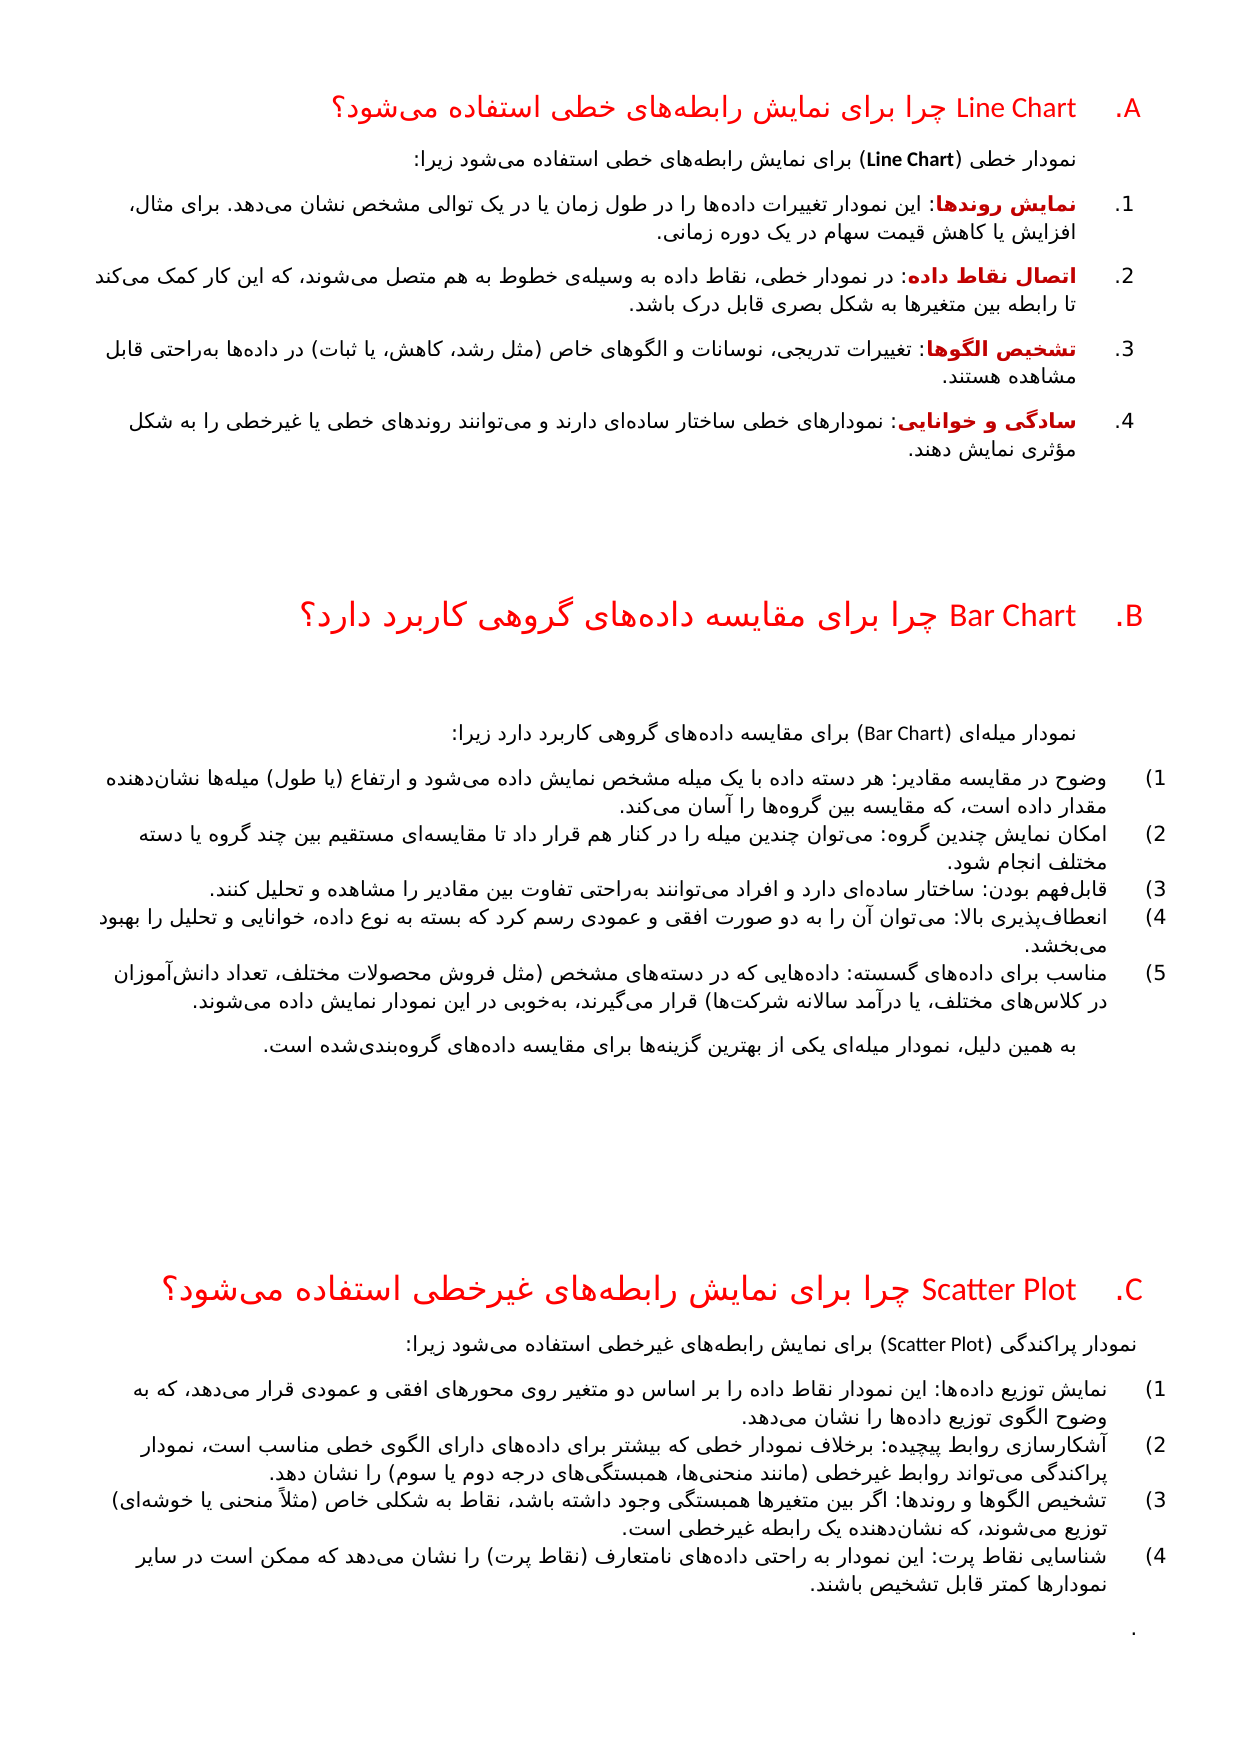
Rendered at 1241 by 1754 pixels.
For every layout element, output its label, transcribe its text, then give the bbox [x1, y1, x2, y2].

list شناسایی نقاط پرت: این نمودار به راحتی داده‌های نامتعارف (نقاط پرت) را نشان می‌دهد که ممکن است در سایر نمودارها کمتر قابل تشخیص باشند. [89, 1544, 1145, 1596]
text نمودار پراکندگی (Scatter Plot) برای نمایش رابطه‌های غیرخطی استفاده می‌شود زیرا: [89, 1331, 1137, 1357]
list اتصال نقاط داده: در نمودار خطی، نقاط داده به وسیله‌ی خطوط به هم متصل می‌شوند، که این کار کمک می‌کند تا رابطه بین متغیرها به شکل بصری قابل درک باشد. [89, 264, 1114, 316]
list وضوح در مقایسه مقادیر: هر دسته داده با یک میله مشخص نمایش داده می‌شود و ارتفاع (یا طول) میله‌ها نشان‌دهنده مقدار داده است، که مقایسه بین گروه‌ها را آسان می‌کند. [89, 766, 1145, 818]
list Bar Chart چرا برای مقایسه داده‌های گروهی کاربرد دارد؟ [89, 593, 1114, 634]
list قابل‌فهم بودن: ساختار ساده‌ای دارد و افراد می‌توانند به‌راحتی تفاوت بین مقادیر را مشاهده و تحلیل کنند. [89, 877, 1145, 902]
list Scatter Plot چرا برای نمایش رابطه‌های غیرخطی استفاده می‌شود؟ [89, 1268, 1114, 1309]
list تشخیص الگوها: تغییرات تدریجی، نوسانات و الگوهای خاص (مثل رشد، کاهش، یا ثبات) در داده‌ها به‌راحتی قابل مشاهده هستند. [89, 337, 1114, 389]
text به همین دلیل، نمودار میله‌ای یکی از بهترین گزینه‌ها برای مقایسه داده‌های گروه‌بندی‌شده است. [89, 1033, 1152, 1057]
list Line Chart چرا برای نمایش رابطه‌های خطی استفاده می‌شود؟ [89, 89, 1114, 124]
list تشخیص الگوها و روندها: اگر بین متغیرها همبستگی وجود داشته باشد، نقاط به شکلی خاص (مثلاً منحنی یا خوشه‌ای) توزیع می‌شوند، که نشان‌دهنده یک رابطه غیرخطی است. [89, 1488, 1145, 1541]
list سادگی و خوانایی: نمودارهای خطی ساختار ساده‌ای دارند و می‌توانند روندهای خطی یا غیرخطی را به شکل مؤثری نمایش دهند. [89, 409, 1114, 461]
list امکان نمایش چندین گروه: می‌توان چندین میله را در کنار هم قرار داد تا مقایسه‌ای مستقیم بین چند گروه یا دسته مختلف انجام شود. [89, 822, 1145, 874]
list انعطاف‌پذیری بالا: می‌توان آن را به دو صورت افقی و عمودی رسم کرد که بسته به نوع داده، خوانایی و تحلیل را بهبود می‌بخشد. [89, 905, 1145, 957]
text نمودار میله‌ای (Bar Chart) برای مقایسه داده‌های گروهی کاربرد دارد زیرا: [89, 720, 1152, 746]
list نمایش توزیع داده‌ها: این نمودار نقاط داده را بر اساس دو متغیر روی محورهای افقی و عمودی قرار می‌دهد، که به وضوح الگوی توزیع داده‌ها را نشان می‌دهد. [89, 1377, 1145, 1429]
text نمودار خطی (Line Chart) برای نمایش رابطه‌های خطی استفاده می‌شود زیرا: [89, 146, 1152, 172]
list آشکارسازی روابط پیچیده: برخلاف نمودار خطی که بیشتر برای داده‌های دارای الگوی خطی مناسب است، نمودار پراکندگی می‌تواند روابط غیرخطی (مانند منحنی‌ها، همبستگی‌های درجه دوم یا سوم) را نشان دهد. [89, 1433, 1145, 1485]
text . [89, 1616, 1137, 1641]
list مناسب برای داده‌های گسسته: داده‌هایی که در دسته‌های مشخص (مثل فروش محصولات مختلف، تعداد دانش‌آموزان در کلاس‌های مختلف، یا درآمد سالانه شرکت‌ها) قرار می‌گیرند، به‌خوبی در این نمودار نمایش داده می‌شوند. [89, 961, 1145, 1013]
list نمایش روندها: این نمودار تغییرات داده‌ها را در طول زمان یا در یک توالی مشخص نشان می‌دهد. برای مثال، افزایش یا کاهش قیمت سهام در یک دوره زمانی. [89, 192, 1114, 244]
